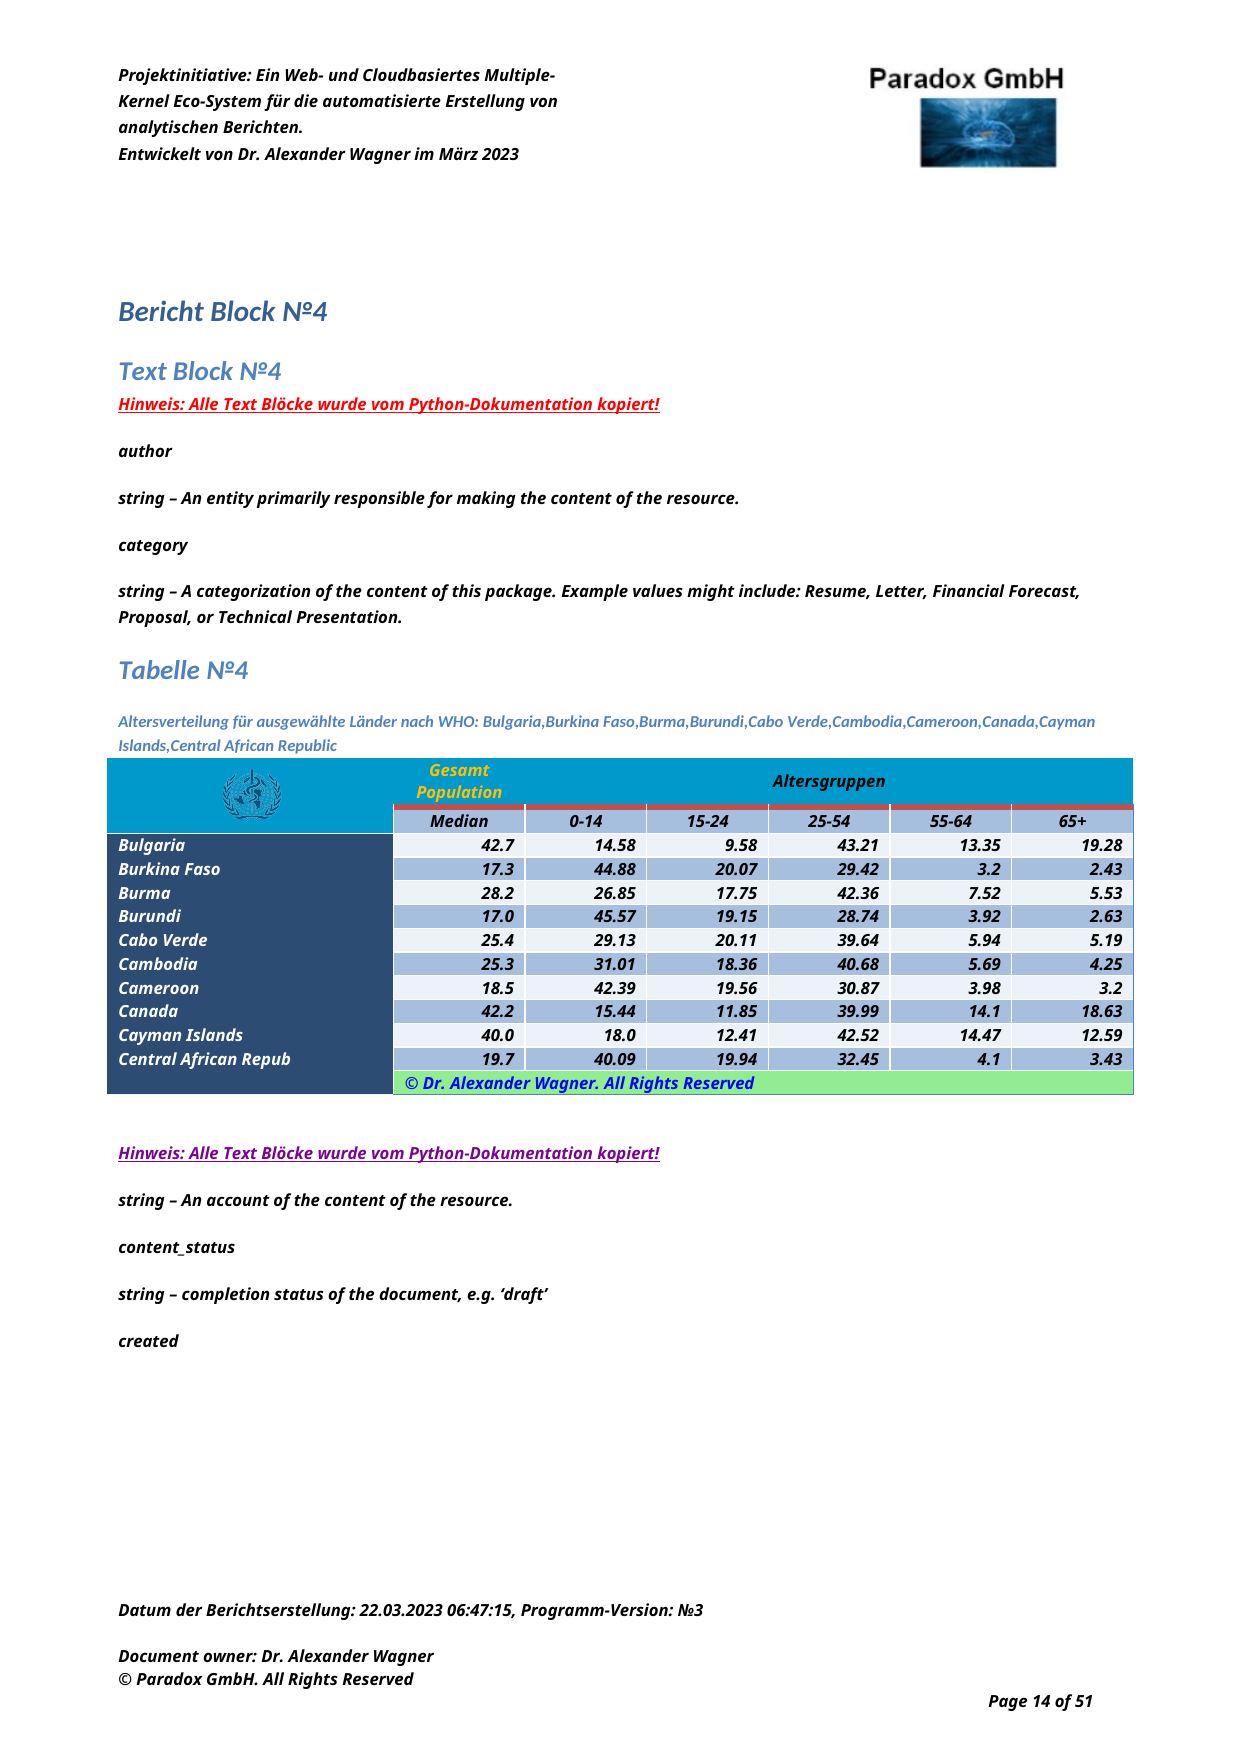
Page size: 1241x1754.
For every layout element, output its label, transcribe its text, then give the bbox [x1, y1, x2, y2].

picture [243, 779, 265, 808]
table_cell Cayman Islands [107, 1023, 393, 1046]
table_cell 4.25 [1012, 953, 1133, 975]
text string – An entity primarily responsible for making the content of the resource. [118, 486, 1122, 509]
table_cell 29.42 [769, 858, 889, 880]
table_cell 65+ [1012, 810, 1133, 833]
table_header Gesamt Population [393, 758, 525, 804]
table_cell 26.85 [526, 881, 646, 904]
table_cell 3.2 [1012, 976, 1133, 999]
table_cell [107, 1070, 393, 1094]
table_cell 0-14 [526, 810, 646, 833]
table_cell 44.88 [526, 858, 646, 880]
subtitle Altersverteilung für ausgewählte Länder nach WHO: Bulgaria,Burkina Faso,Burma,Burundi,Cabo Verde,Cambodia,Cameroon,Canada,Cayman Islands,Central African Republic [118, 712, 1122, 755]
table_cell Canada [107, 999, 393, 1023]
table_cell 19.94 [647, 1048, 768, 1070]
subtitle Tabelle №4 [118, 653, 1122, 686]
table_cell 12.59 [1012, 1024, 1133, 1046]
table_cell 43.21 [769, 834, 889, 856]
text created [118, 1329, 1122, 1352]
table_cell 18.0 [526, 1024, 646, 1046]
table_cell 20.07 [647, 858, 768, 880]
table_cell 18.63 [1012, 1000, 1133, 1023]
table_cell 40.09 [526, 1048, 646, 1070]
table_cell 28.74 [769, 905, 889, 928]
table_cell 29.13 [526, 929, 646, 951]
table_cell 19.56 [647, 976, 768, 999]
table_cell Cameroon [107, 975, 393, 999]
table_cell 2.63 [1012, 905, 1133, 928]
table_cell 5.19 [1012, 929, 1133, 951]
picture [863, 64, 1100, 173]
table_cell 39.99 [769, 1000, 889, 1023]
table_cell 7.52 [891, 881, 1011, 904]
table_cell 25.4 [394, 929, 524, 951]
table_cell 31.01 [526, 953, 646, 975]
table_cell 19.28 [1012, 834, 1133, 856]
table_cell 19.15 [647, 905, 768, 928]
table_cell 14.1 [891, 1000, 1011, 1023]
text string – An account of the content of the resource. [118, 1189, 1122, 1211]
table_cell 42.2 [394, 1000, 524, 1023]
table_cell Burma [107, 880, 393, 904]
table_cell 20.11 [647, 929, 768, 951]
table_cell 30.87 [769, 976, 889, 999]
table_cell © Dr. Alexander Wagner. All Rights Reserved [394, 1071, 1133, 1094]
table_cell Bulgaria [107, 834, 393, 856]
table_cell 40.68 [769, 953, 889, 975]
table_cell 42.7 [394, 834, 524, 856]
table_cell 11.85 [647, 1000, 768, 1023]
table_cell 42.36 [769, 881, 889, 904]
table_cell 15.44 [526, 1000, 646, 1023]
table_cell 45.57 [526, 905, 646, 928]
text content_status [118, 1236, 1122, 1258]
table_cell 39.64 [769, 929, 889, 951]
table_cell Cabo Verde [107, 928, 393, 951]
table_cell Burundi [107, 904, 393, 928]
table_cell 12.41 [647, 1024, 768, 1046]
text author [118, 439, 1122, 462]
table_header [107, 758, 393, 833]
table_cell 5.69 [891, 953, 1011, 975]
table_cell 14.58 [526, 834, 646, 856]
table_cell 25-54 [769, 810, 889, 833]
table_cell 3.92 [891, 905, 1011, 928]
table_cell 17.0 [394, 905, 524, 928]
table_cell 4.1 [891, 1048, 1011, 1070]
table_cell 17.3 [394, 858, 524, 880]
table_cell 13.35 [891, 834, 1011, 856]
table_cell 18.36 [647, 953, 768, 975]
table_cell Central African Repub [107, 1046, 393, 1070]
picture [236, 794, 242, 802]
table_cell 18.5 [394, 976, 524, 999]
table_cell 32.45 [769, 1048, 889, 1070]
text string – completion status of the document, e.g. ‘draft’ [118, 1282, 1122, 1305]
table_cell Median [394, 810, 524, 833]
table_cell 42.52 [769, 1024, 889, 1046]
subtitle Bericht Block №4 [118, 293, 1122, 328]
table_cell 15-24 [647, 810, 768, 833]
table_cell Cambodia [107, 951, 393, 975]
table_cell 25.3 [394, 953, 524, 975]
picture [250, 770, 255, 781]
table_header Altersgruppen [525, 758, 1133, 804]
subtitle Text Block №4 [118, 354, 1122, 388]
table_cell 55-64 [891, 810, 1011, 833]
table_cell 5.94 [891, 929, 1011, 951]
table_cell 28.2 [394, 881, 524, 904]
table_cell 3.43 [1012, 1048, 1133, 1070]
table_cell 5.53 [1012, 881, 1133, 904]
table_cell 19.7 [394, 1048, 524, 1070]
picture [273, 781, 279, 790]
table_cell 14.47 [891, 1024, 1011, 1046]
text Hinweis: Alle Text Blöcke wurde vom Python-Dokumentation kopiert! [118, 392, 1122, 415]
text Hinweis: Alle Text Blöcke wurde vom Python-Dokumentation kopiert! [118, 1142, 1122, 1164]
table_cell 9.58 [647, 834, 768, 856]
table_cell 42.39 [526, 976, 646, 999]
text category [118, 533, 1122, 556]
table_cell 40.0 [394, 1024, 524, 1046]
table_cell 3.98 [891, 976, 1011, 999]
text string – A categorization of the content of this package. Example values might include: Resume, Letter, Financial Forecast, Proposal, or Technical Presentation. [118, 580, 1122, 629]
table_cell Burkina Faso [107, 856, 393, 880]
table_cell 3.2 [891, 858, 1011, 880]
table_cell 17.75 [647, 881, 768, 904]
table_cell 2.43 [1012, 858, 1133, 880]
